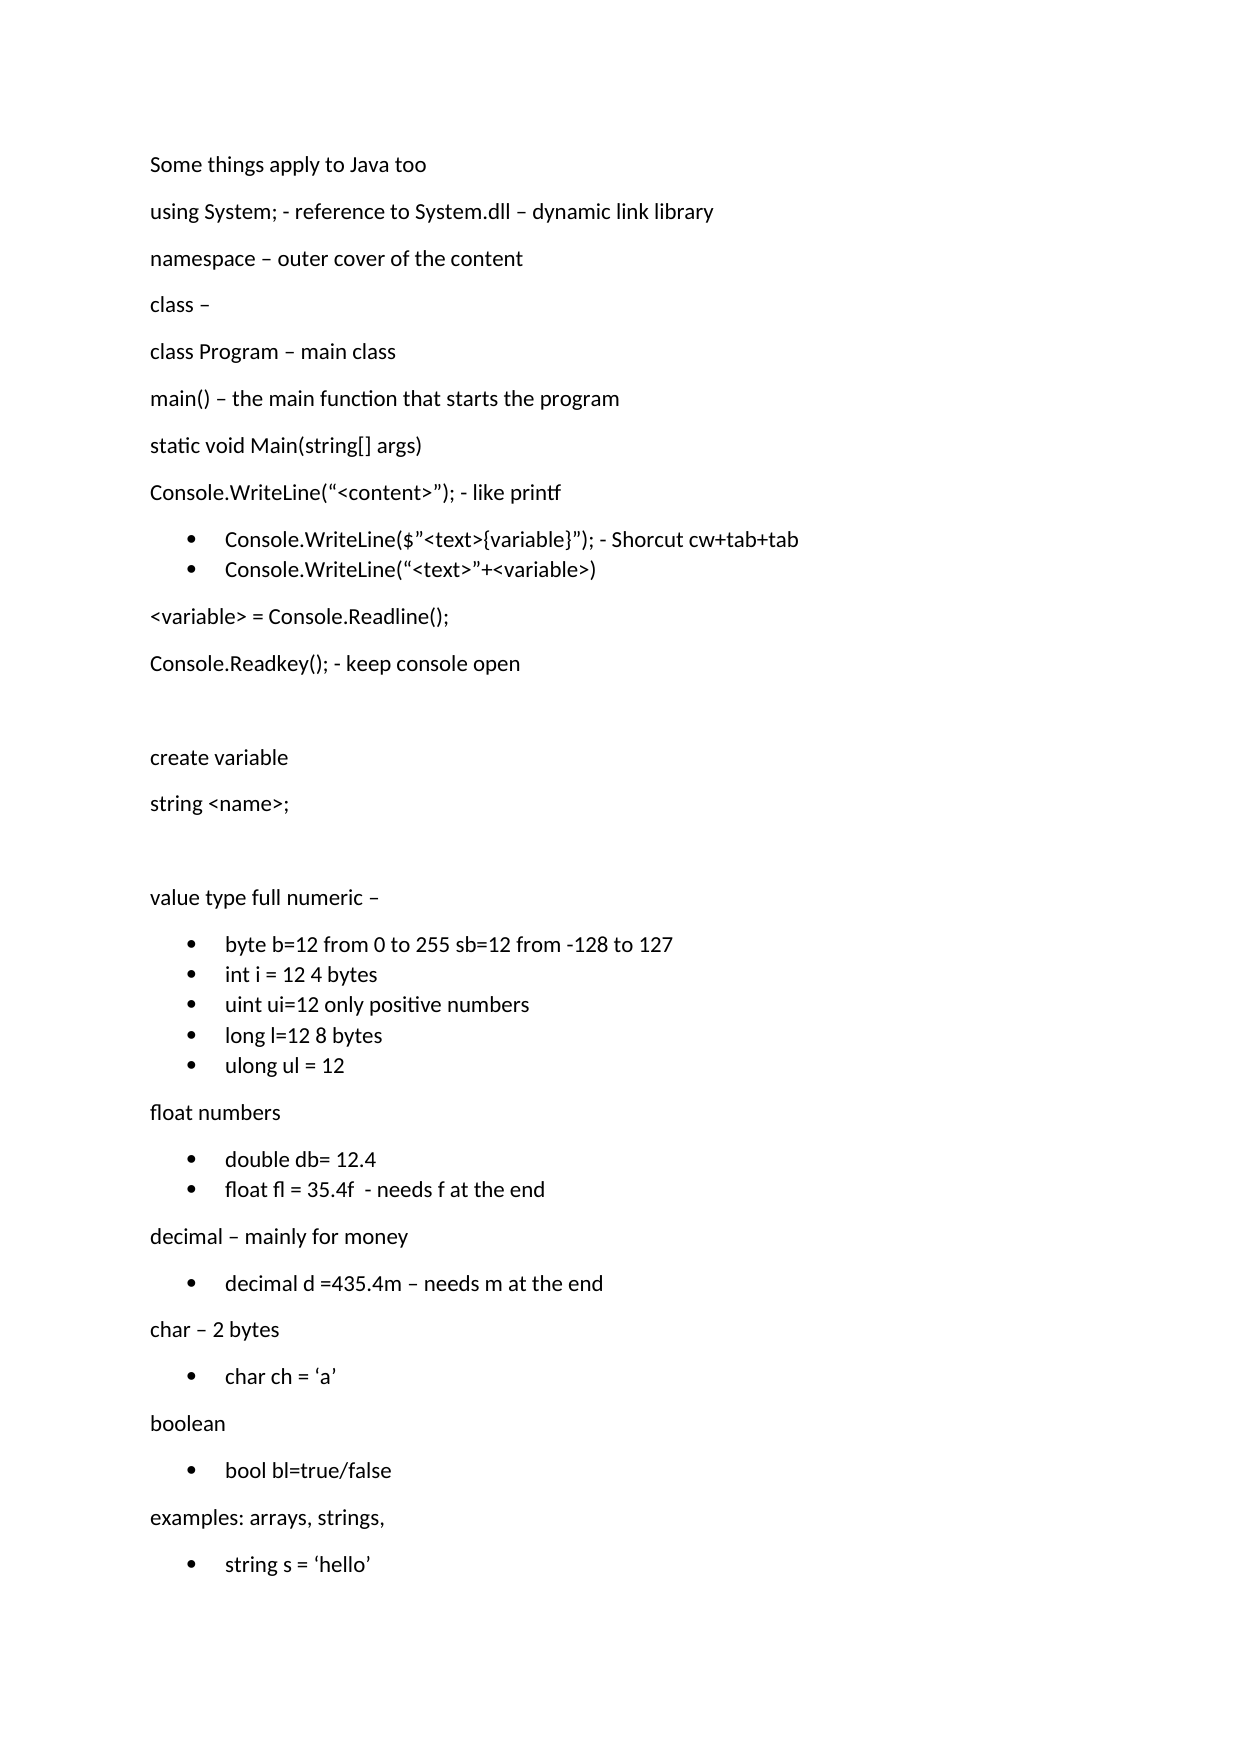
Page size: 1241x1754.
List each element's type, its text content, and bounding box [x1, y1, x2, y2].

list double db= 12.4 [187, 1145, 1090, 1173]
text class Program – main class [150, 337, 1090, 366]
list int i = 12 4 bytes [187, 960, 1090, 988]
list Console.WriteLine(“<text>”+<variable>) [187, 555, 1090, 583]
text class – [150, 291, 1090, 319]
list string s = ‘hello’ [187, 1550, 1090, 1578]
list Console.WriteLine($”<text>{variable}”); - Shorcut cw+tab+tab [187, 525, 1090, 553]
text Console.WriteLine(“<content>”); - like printf [150, 478, 1090, 506]
text create variable [150, 743, 1090, 771]
text static void Main(string[] args) [150, 431, 1090, 459]
text decimal – mainly for money [150, 1222, 1090, 1250]
text <variable> = Console.Readline(); [150, 602, 1090, 630]
list long l=12 8 bytes [187, 1021, 1090, 1049]
text value type full numeric – [150, 883, 1090, 911]
list char ch = ‘a’ [187, 1362, 1090, 1391]
list uint ui=12 only positive numbers [187, 991, 1090, 1019]
list ulong ul = 12 [187, 1051, 1090, 1079]
list decimal d =435.4m – needs m at the end [187, 1269, 1090, 1297]
text main() – the main function that starts the program [150, 384, 1090, 412]
text char – 2 bytes [150, 1316, 1090, 1344]
text namespace – outer cover of the content [150, 244, 1090, 272]
text examples: arrays, strings, [150, 1503, 1090, 1531]
list float fl = 35.4f - needs f at the end [187, 1175, 1090, 1203]
list byte b=12 from 0 to 255 sb=12 from -128 to 127 [187, 930, 1090, 958]
text Some things apply to Java too [150, 150, 1090, 178]
list bool bl=true/false [187, 1456, 1090, 1484]
text using System; - reference to System.dll – dynamic link library [150, 197, 1090, 225]
text float numbers [150, 1098, 1090, 1126]
text string <name>; [150, 789, 1090, 818]
text boolean [150, 1409, 1090, 1437]
text Console.Readkey(); - keep console open [150, 649, 1090, 677]
